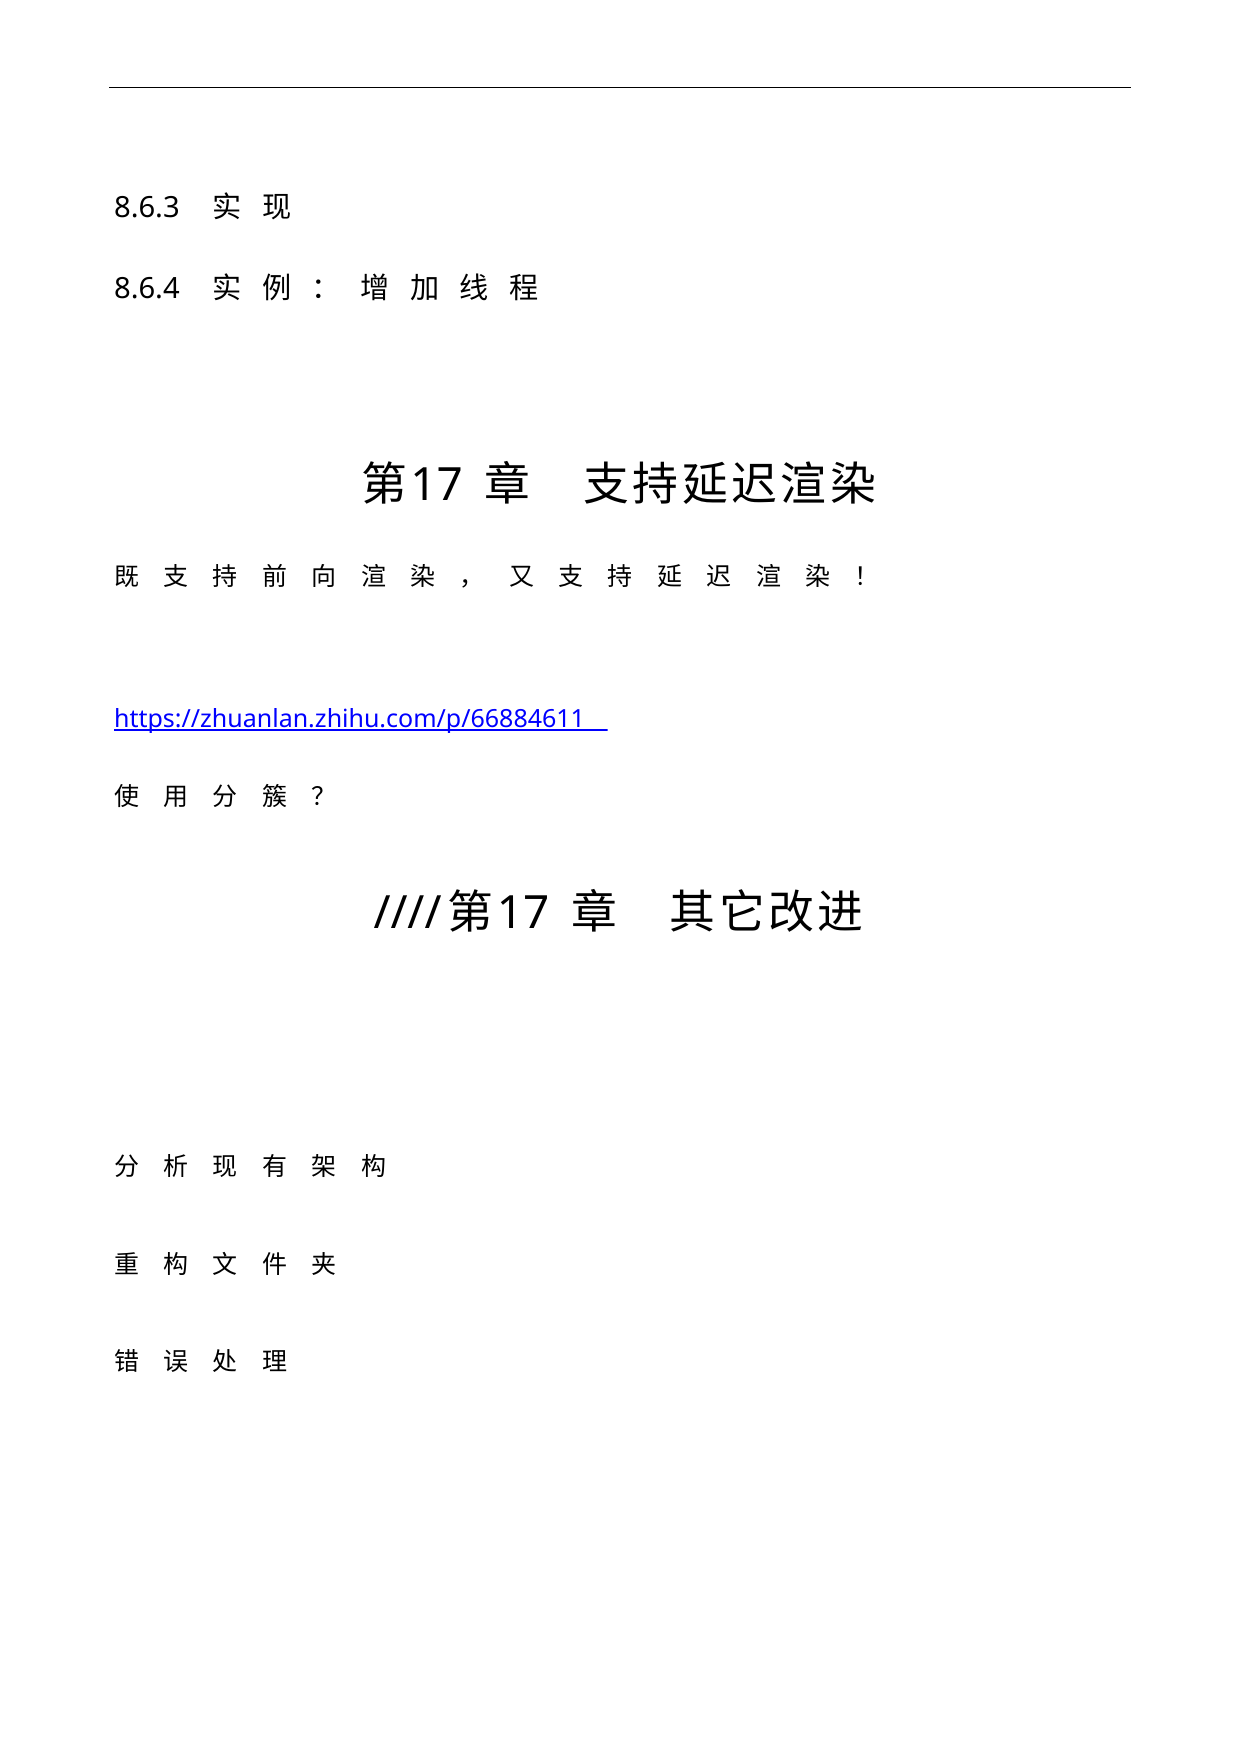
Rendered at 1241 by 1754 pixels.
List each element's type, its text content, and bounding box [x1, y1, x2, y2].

text https://zhuanlan.zhihu.com/p/66884611 [114, 685, 1126, 750]
subtitle 8.6.3 实现 [114, 172, 1126, 237]
text 重构文件夹 [114, 1230, 1126, 1295]
text 使用分簇？ [114, 762, 1126, 827]
text 错误处理 [114, 1327, 1126, 1392]
text 既支持前向渲染，又支持延迟渲染！ [114, 542, 1126, 607]
subtitle ////第17章 其它改进 [114, 860, 1126, 957]
subtitle 第17章 支持延迟渲染 [114, 432, 1126, 530]
subtitle 8.6.4 实例：增加线程 [114, 253, 1126, 318]
text 分析现有架构 [114, 1132, 1126, 1197]
